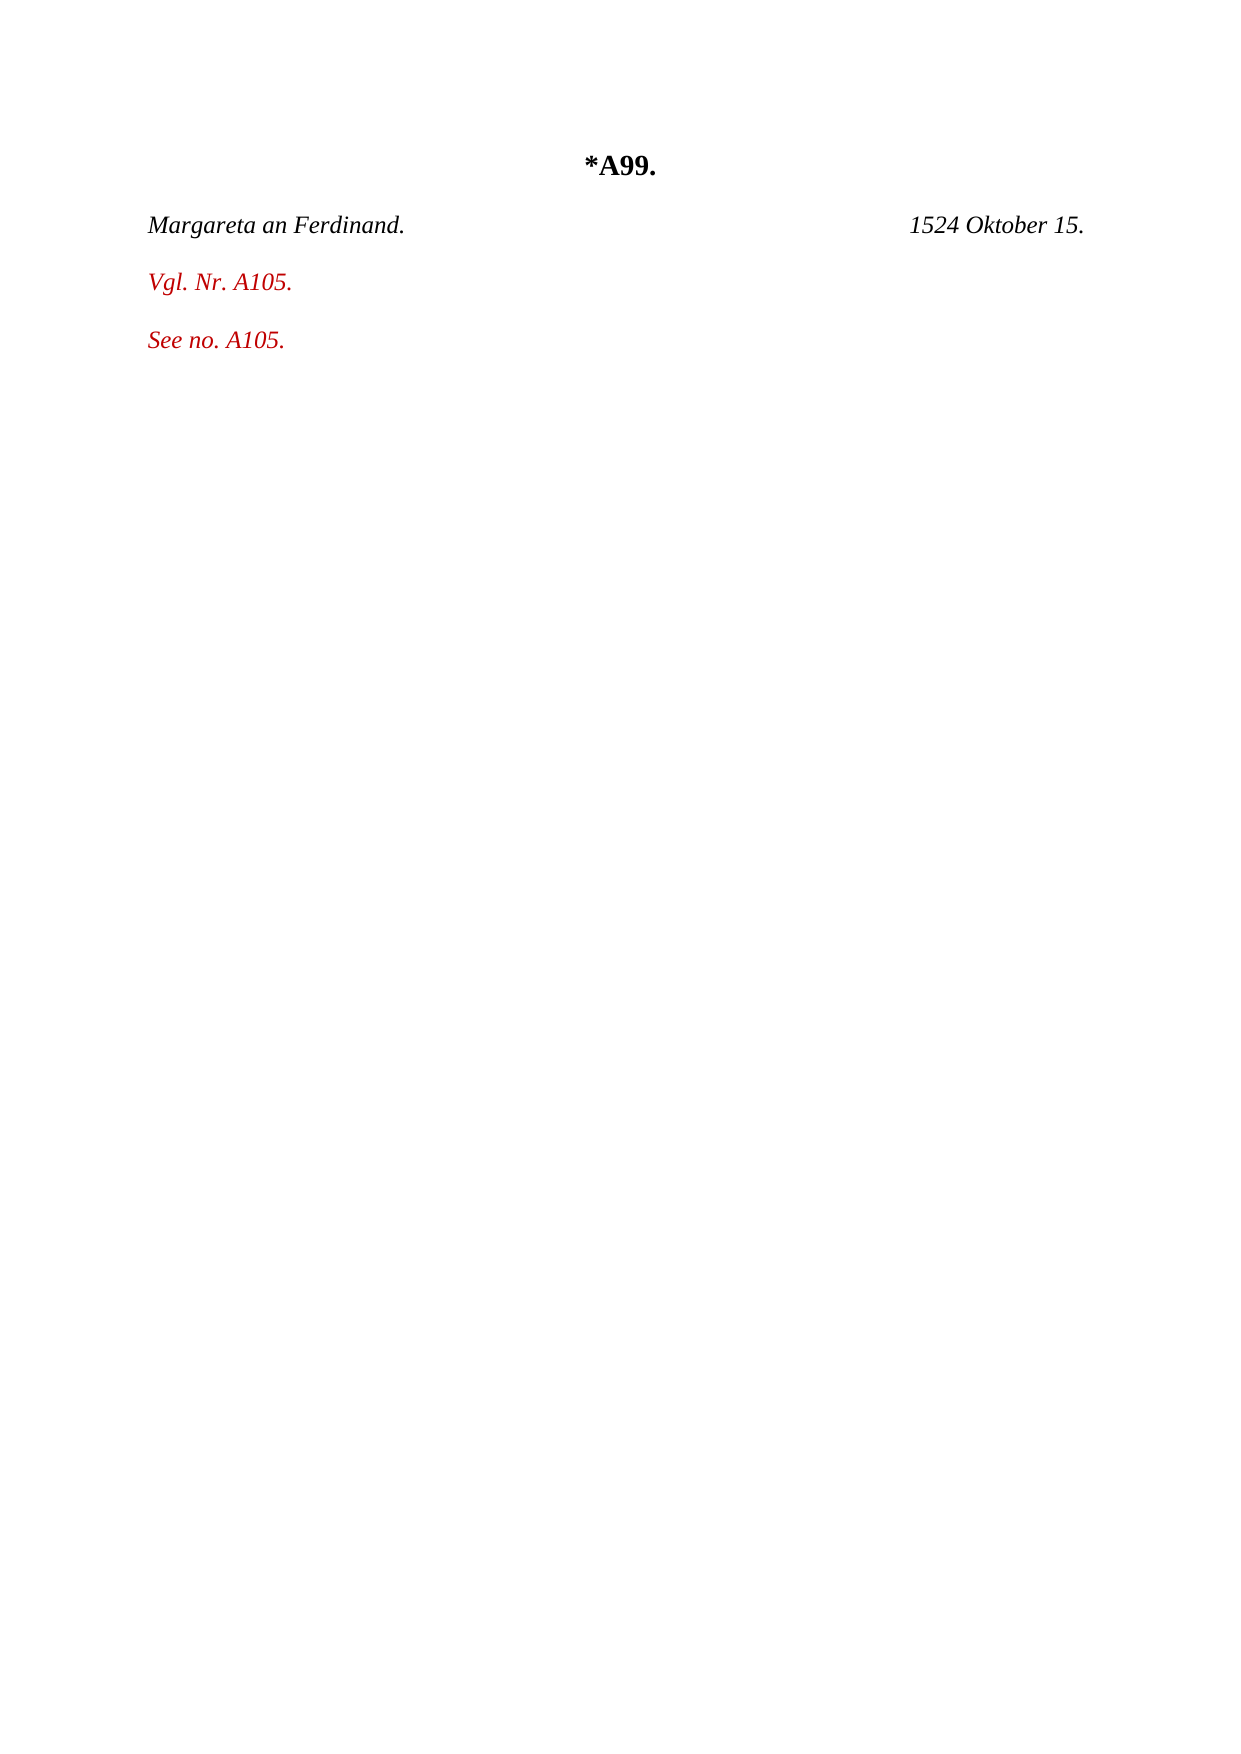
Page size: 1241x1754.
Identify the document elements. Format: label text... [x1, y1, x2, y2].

table_header 1524 Oktober 15. [616, 210, 1096, 239]
text See no. A105. [148, 325, 1093, 354]
table_header Margareta an Ferdinand. [136, 210, 616, 239]
text Vgl. Nr. A105. [148, 267, 1093, 296]
text *A99. [148, 148, 1093, 181]
